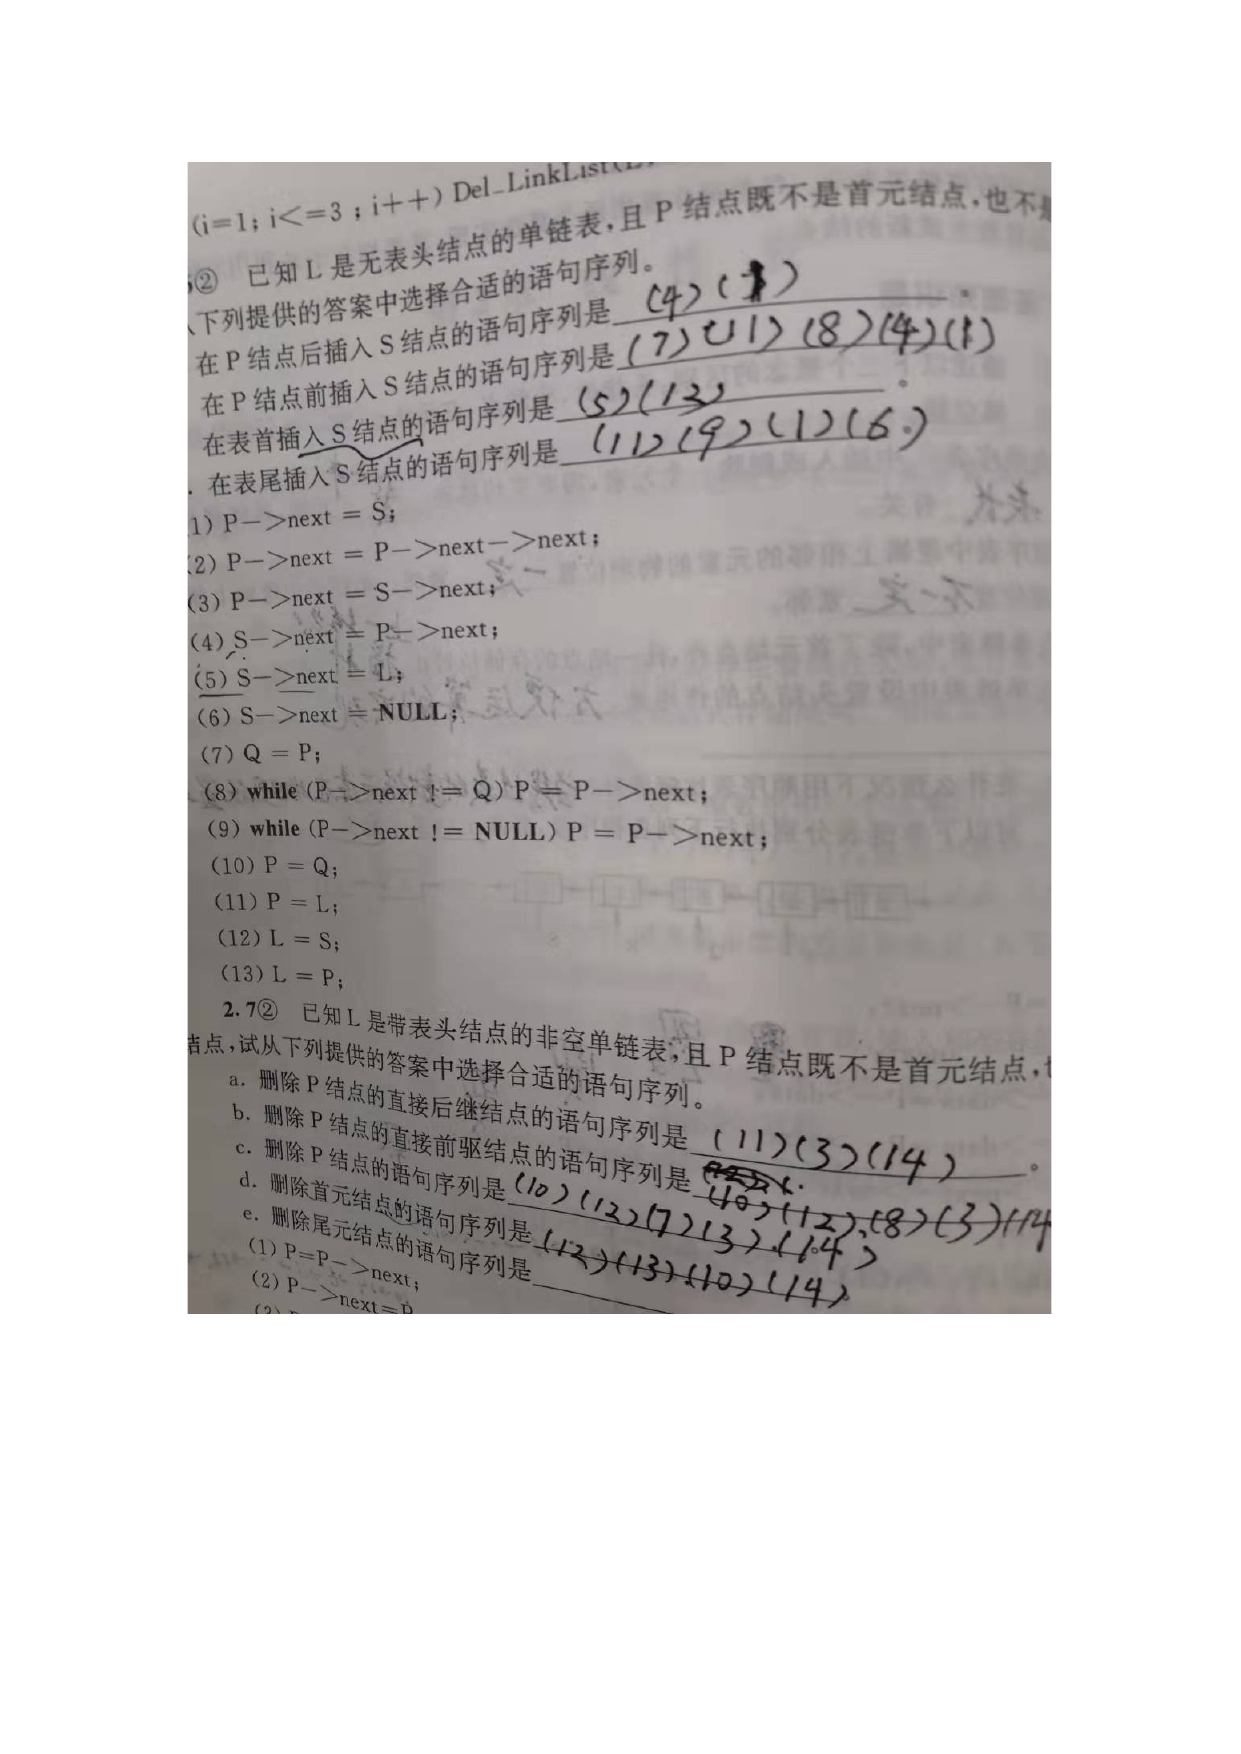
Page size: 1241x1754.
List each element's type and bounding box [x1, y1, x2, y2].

picture [187, 162, 1052, 1314]
